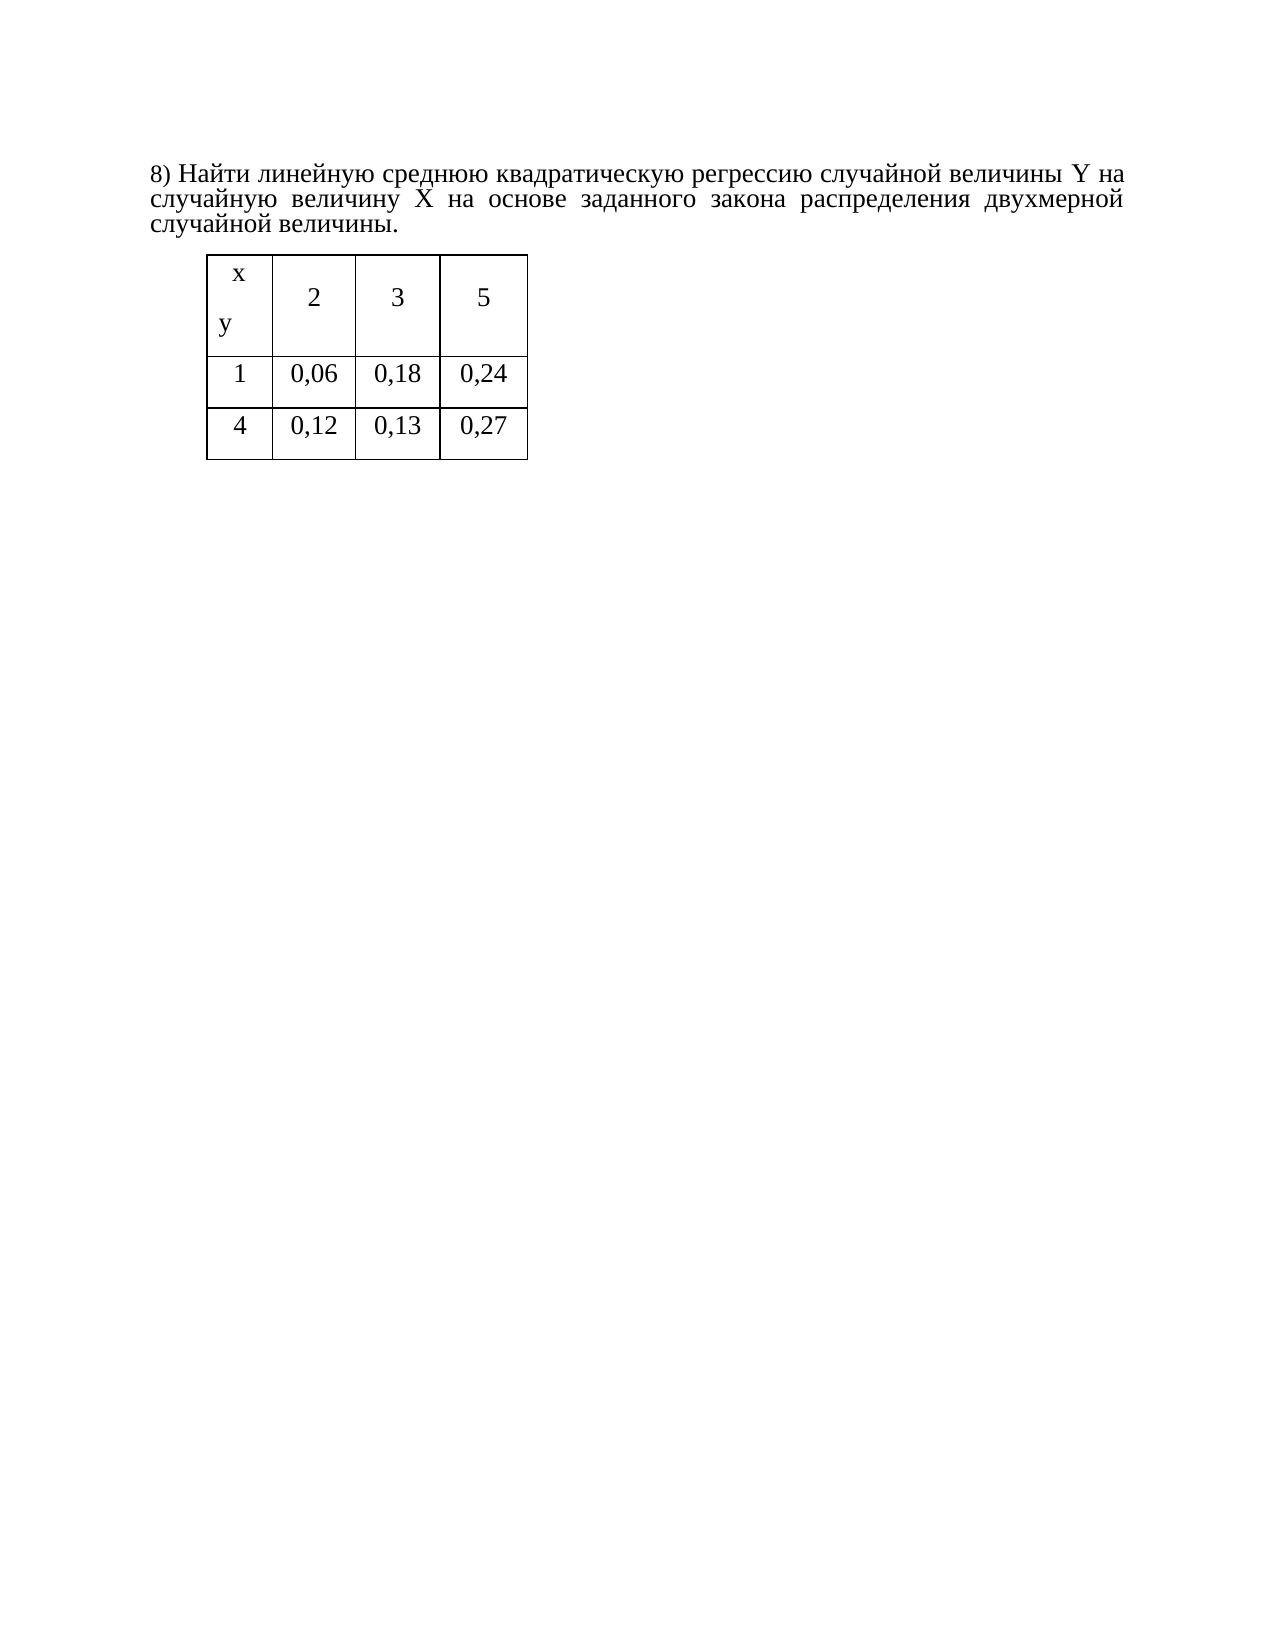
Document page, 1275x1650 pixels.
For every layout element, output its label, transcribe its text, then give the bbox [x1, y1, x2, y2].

table_cell 0,24 [441, 357, 527, 407]
table_cell 0,13 [356, 409, 439, 459]
text 8) Найти линейную среднюю квадратическую регрессию случайной величины Y на случайную величину Х на основе заданного закона распределения двухмерной случайной величины. [150, 162, 1125, 237]
table_cell 0,27 [441, 409, 527, 459]
table_header x y [208, 256, 272, 356]
table_cell 0,06 [273, 357, 355, 407]
table_cell 0,12 [273, 409, 355, 459]
table_header 2 [273, 256, 355, 356]
table_cell 1 [208, 357, 272, 407]
table_cell 0,18 [356, 357, 439, 407]
table_cell 4 [208, 409, 272, 459]
table_header 3 [356, 256, 439, 356]
table_header 5 [441, 256, 527, 356]
